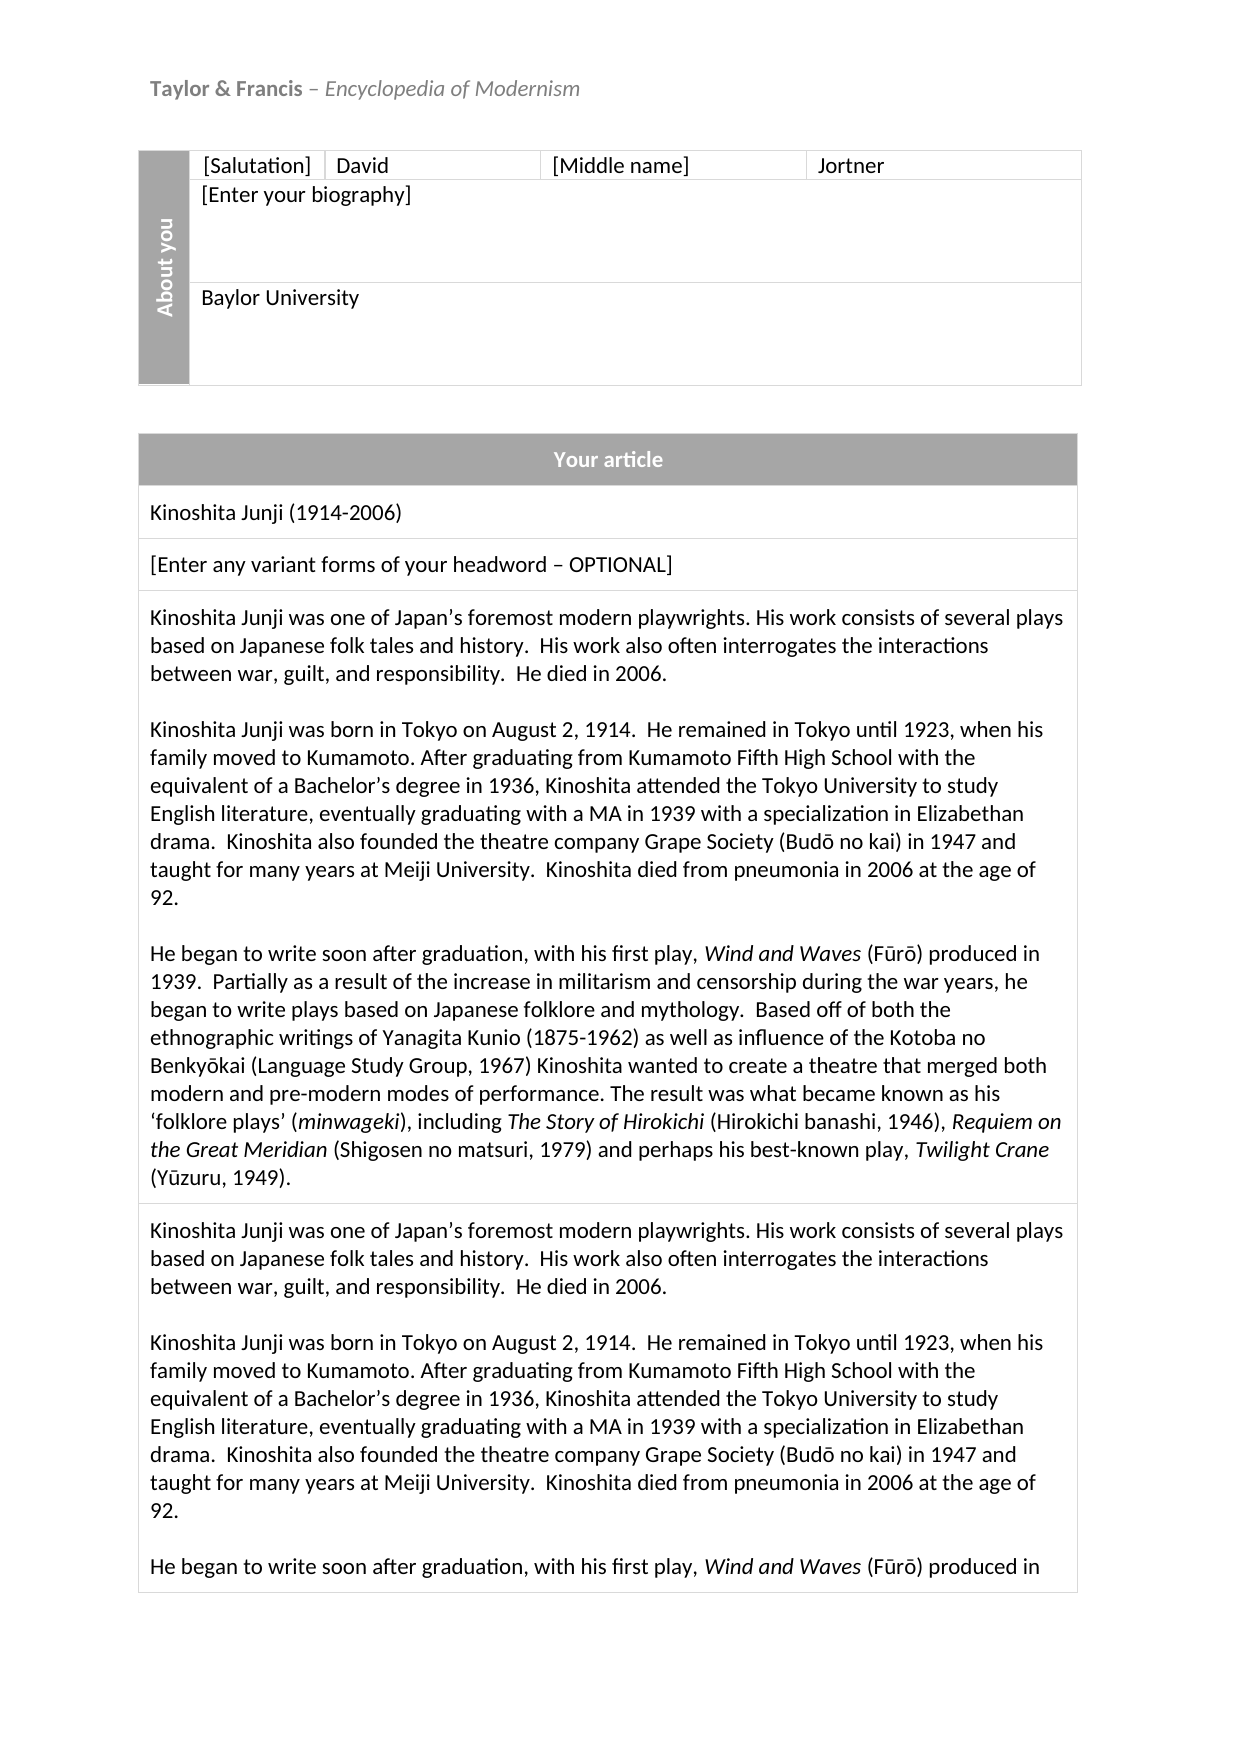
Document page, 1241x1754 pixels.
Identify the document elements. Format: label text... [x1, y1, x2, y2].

table_header About you [139, 151, 189, 384]
table_header Your article [139, 434, 1077, 485]
